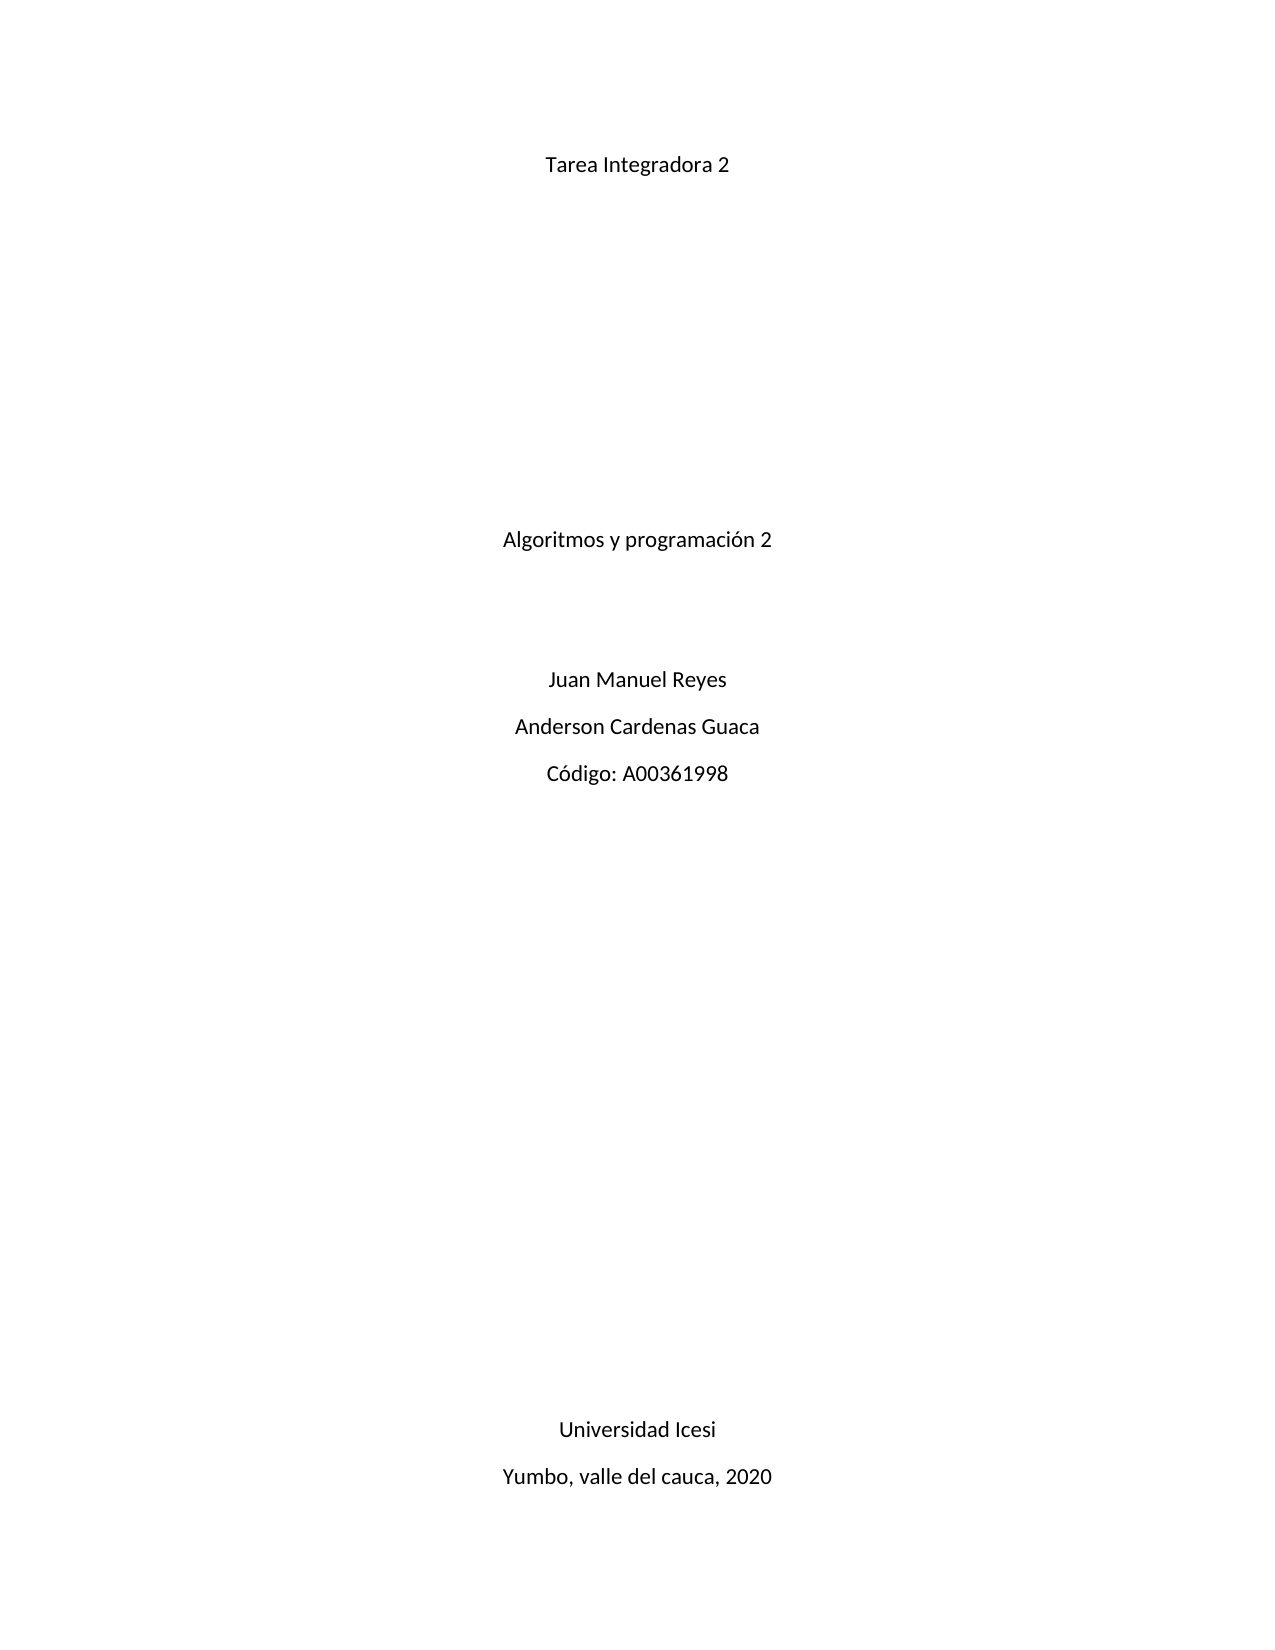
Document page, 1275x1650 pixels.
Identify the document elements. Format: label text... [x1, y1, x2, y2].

text Anderson Cardenas Guaca [150, 712, 1125, 741]
text Tarea Integradora 2 [150, 150, 1125, 178]
text Yumbo, valle del cauca, 2020 [150, 1462, 1125, 1491]
text Universidad Icesi [150, 1416, 1125, 1444]
text Juan Manuel Reyes [150, 666, 1125, 694]
text Código: A00361998 [150, 759, 1125, 787]
text Algoritmos y programación 2 [150, 525, 1125, 553]
